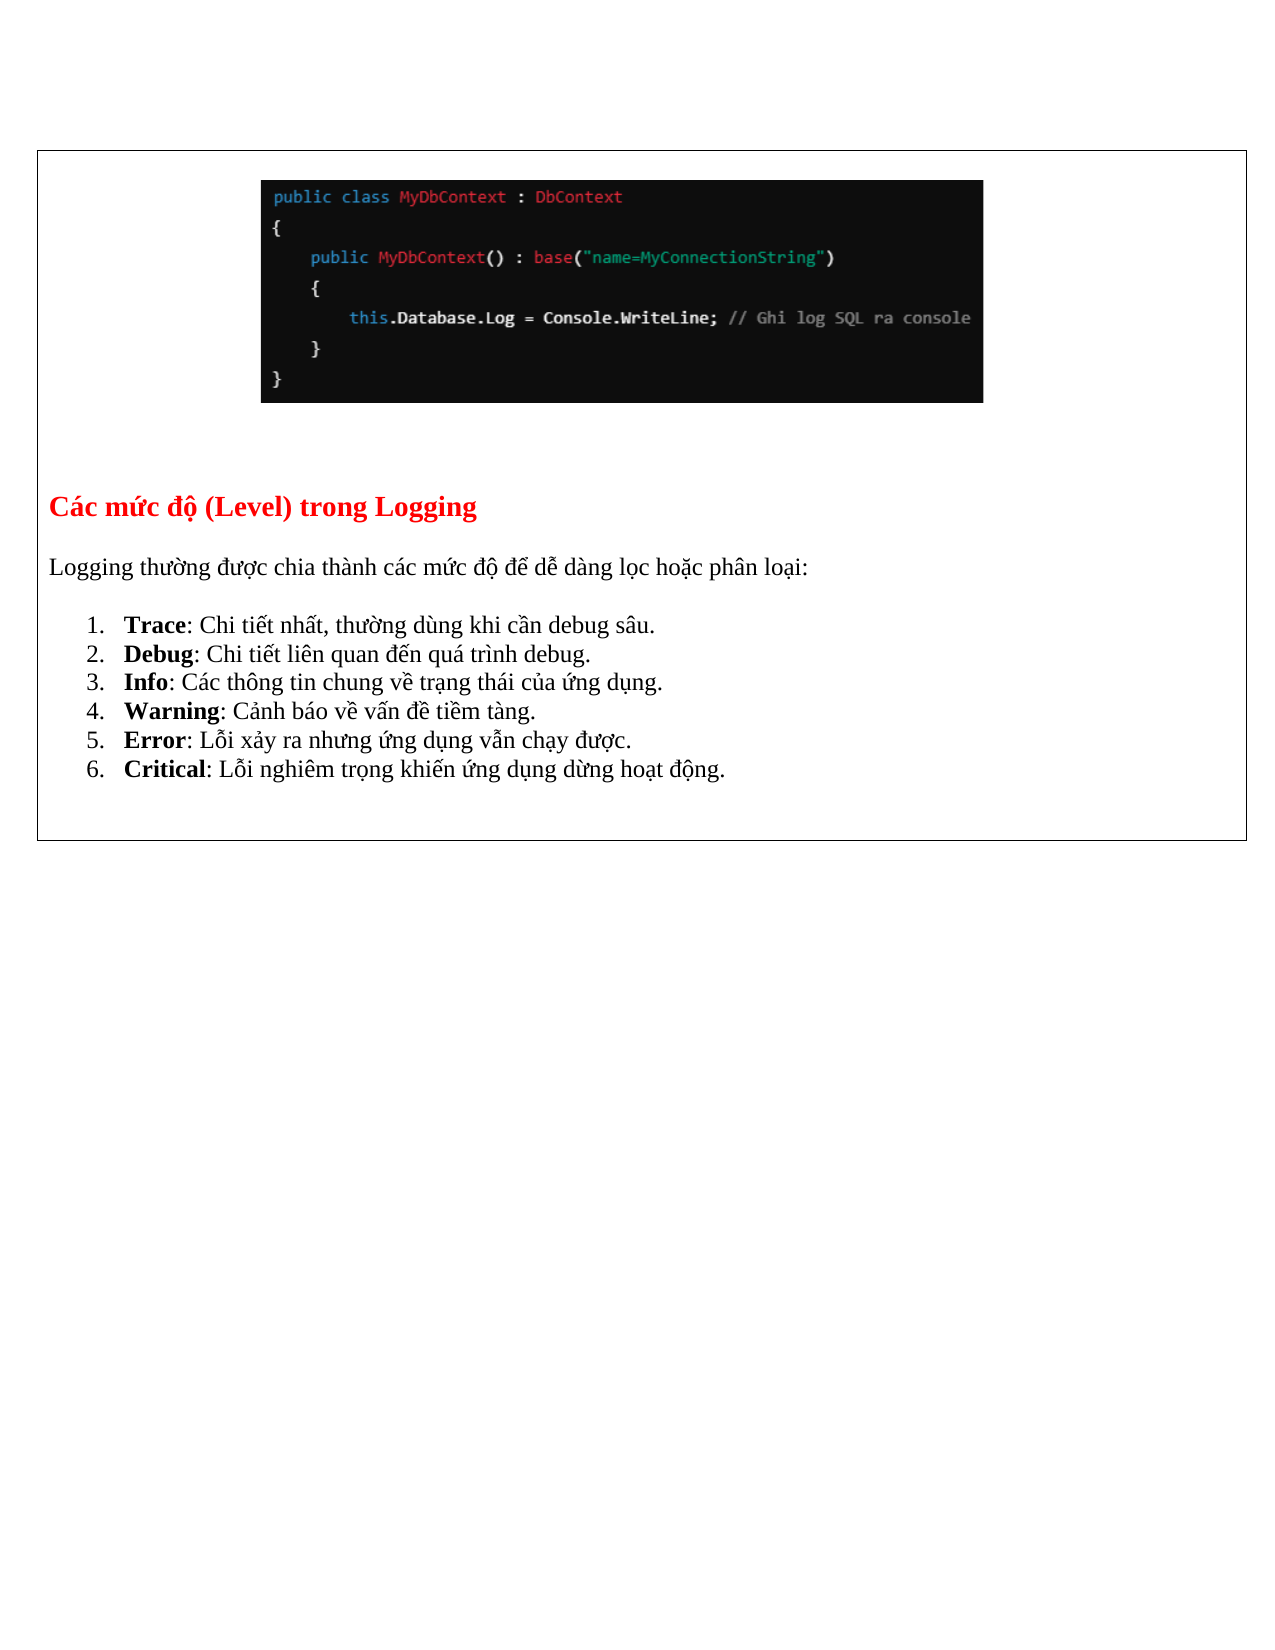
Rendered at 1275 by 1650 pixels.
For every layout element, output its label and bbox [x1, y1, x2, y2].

picture [260, 180, 984, 403]
table_header [38, 151, 1246, 840]
